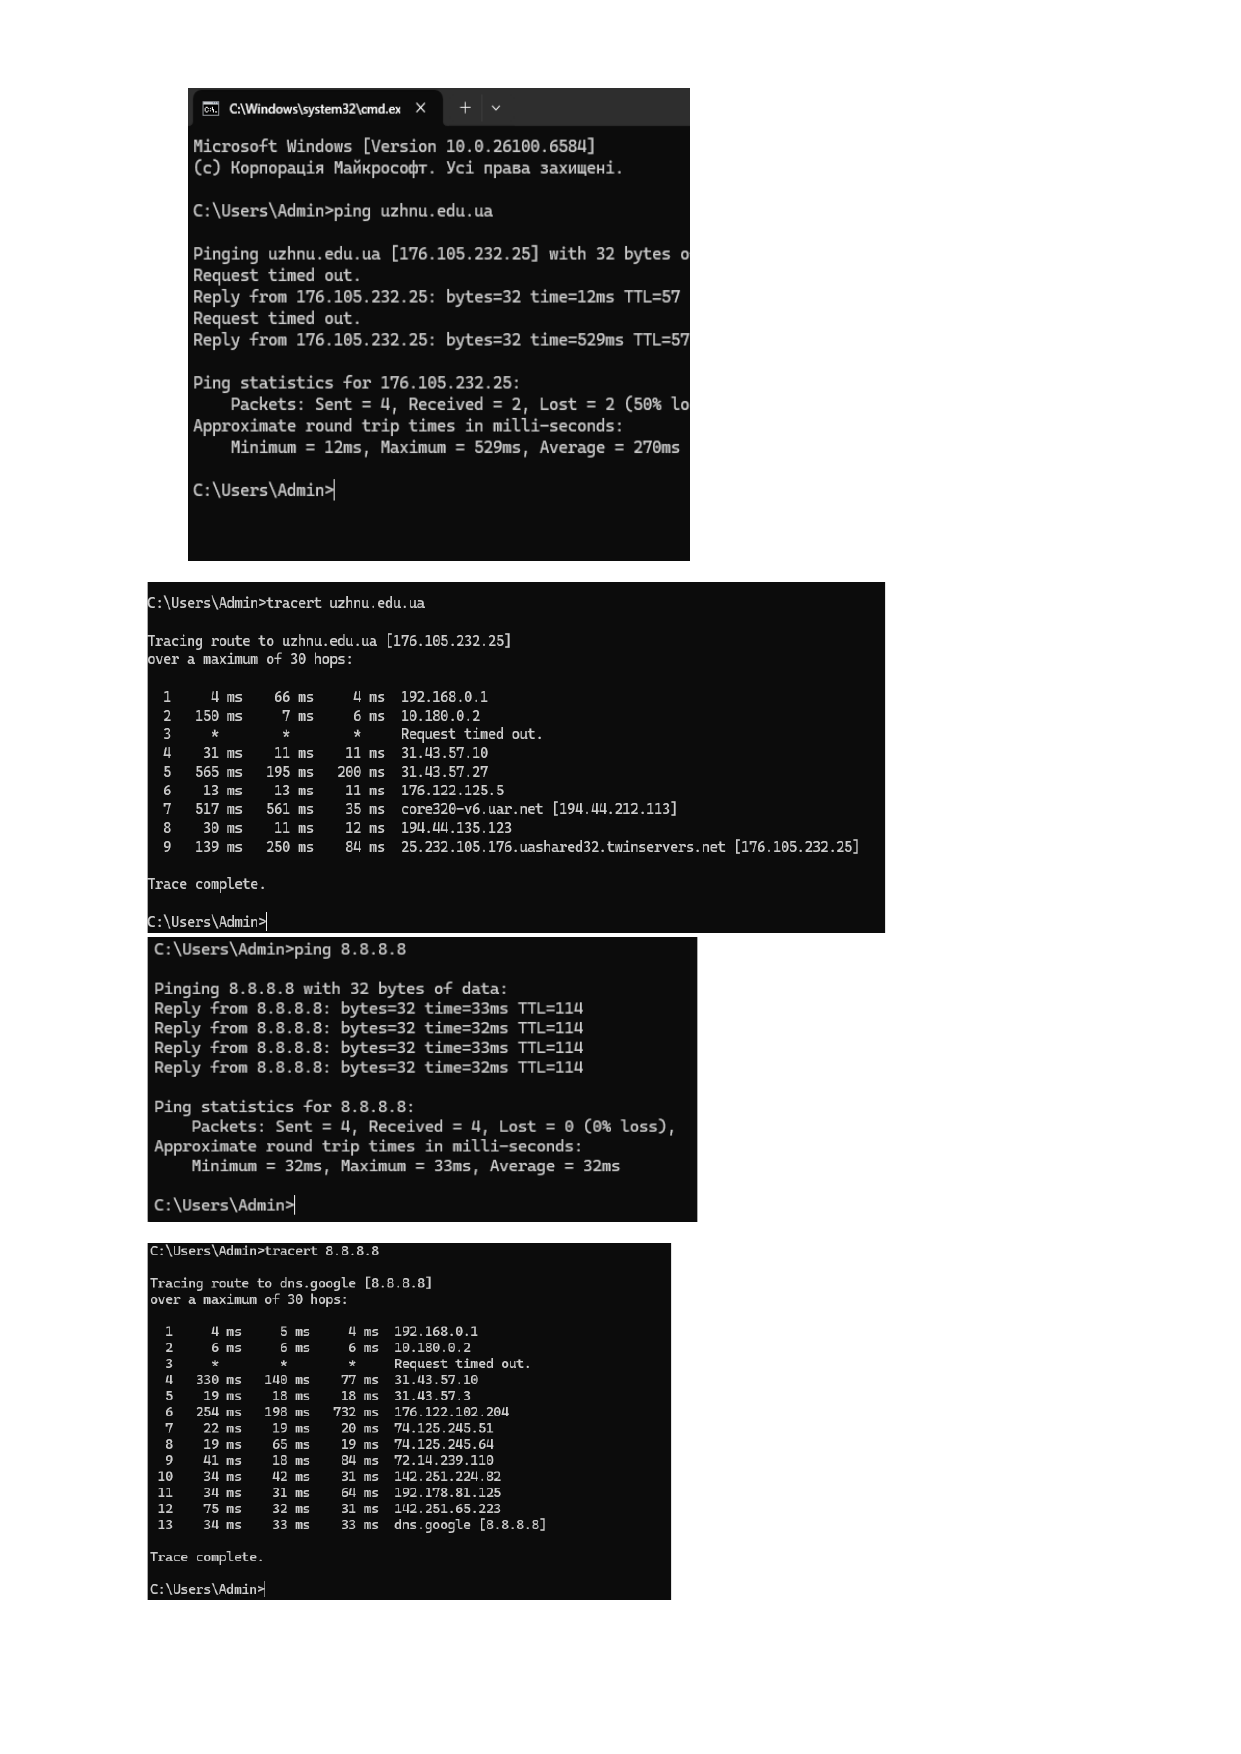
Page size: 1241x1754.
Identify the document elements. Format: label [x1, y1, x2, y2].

picture [188, 88, 690, 561]
picture [147, 937, 698, 1222]
picture [147, 1243, 672, 1600]
picture [147, 582, 886, 933]
